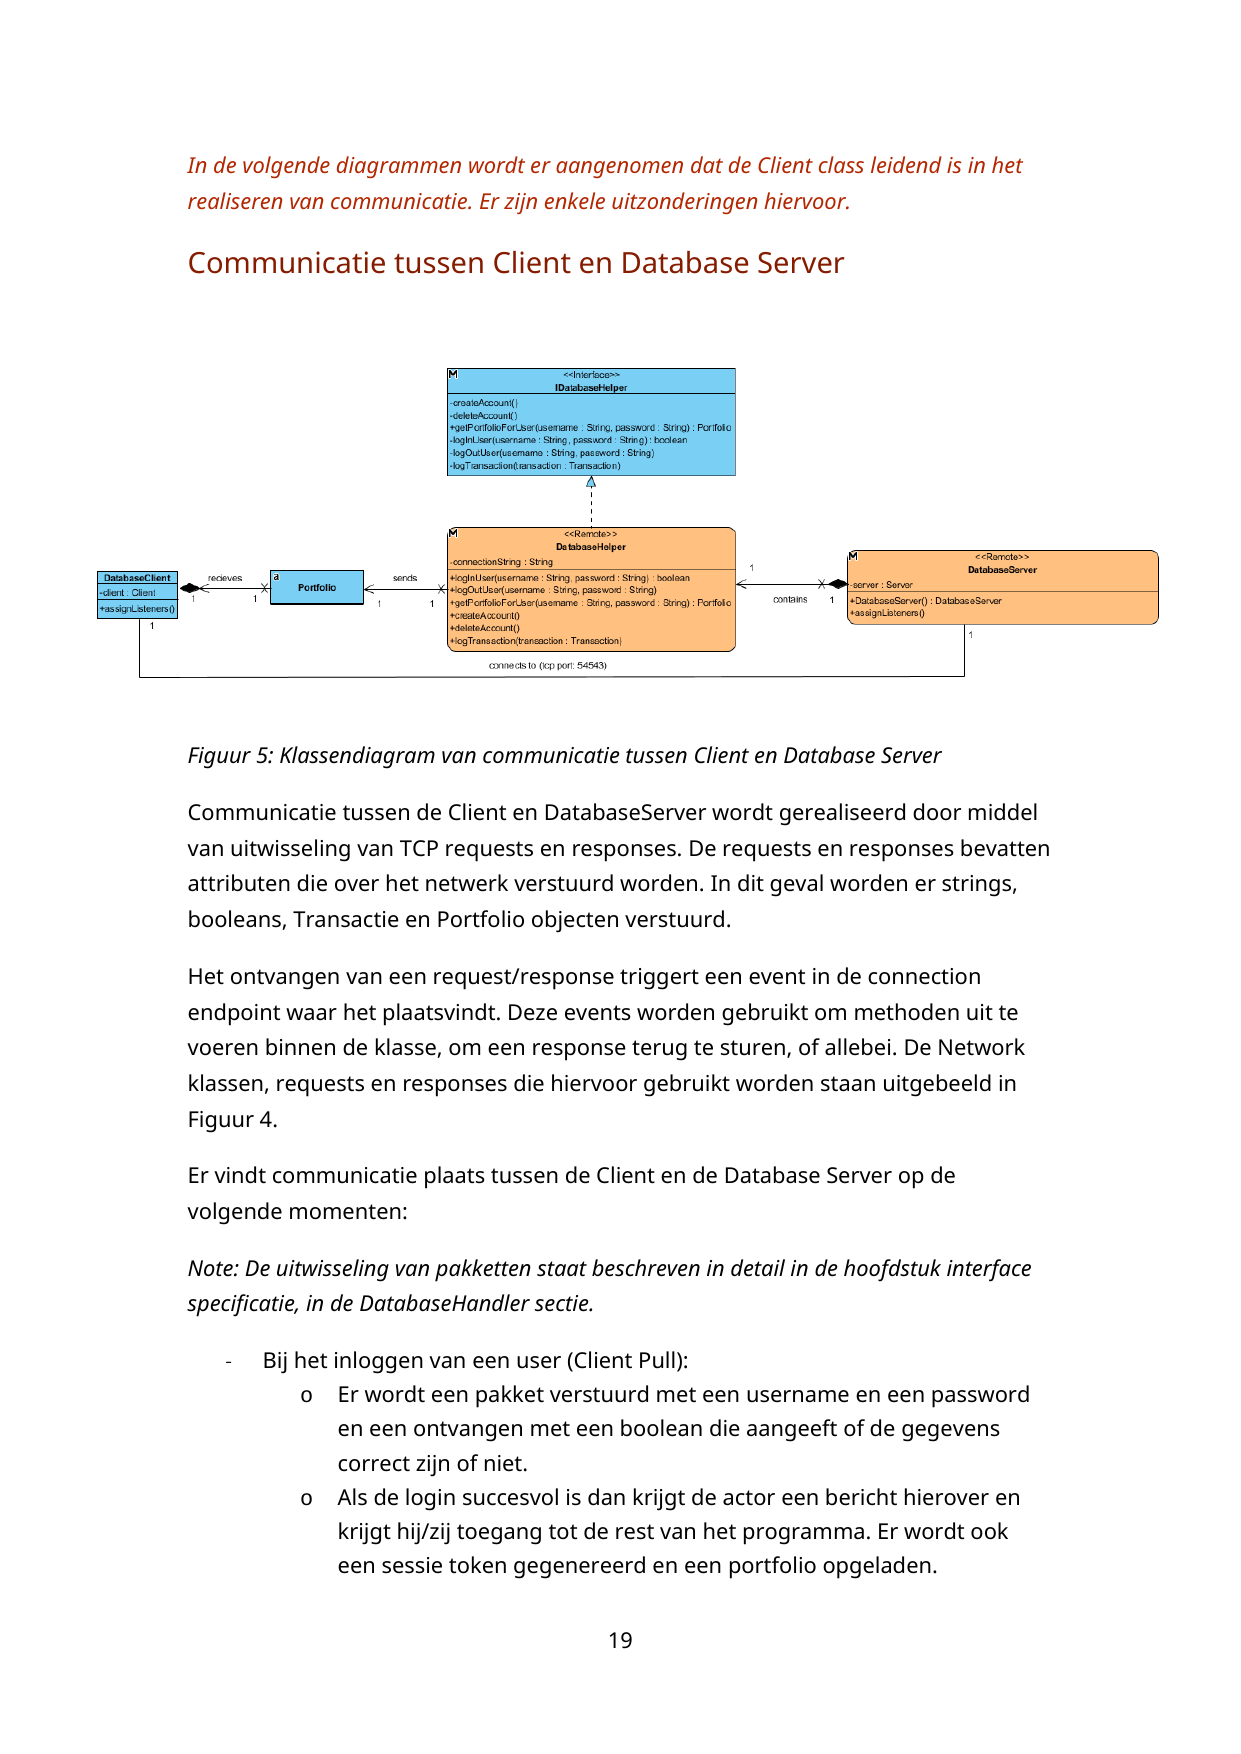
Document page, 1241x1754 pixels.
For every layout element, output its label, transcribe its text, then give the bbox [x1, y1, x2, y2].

text In de volgende diagrammen wordt er aangenomen dat de Client class leidend is in het realiseren van communicatie. Er zijn enkele uitzonderingen hiervoor. [187, 150, 1053, 216]
text Note: De uitwisseling van pakketten staat beschreven in detail in de hoofdstuk interface specificatie, in de DatabaseHandler sectie. [187, 1252, 1053, 1318]
text Het ontvangen van een request/response triggert een event in de connection endpoint waar het plaatsvindt. Deze events worden gebruikt om methoden uit te voeren binnen de klasse, om een response terug te sturen, of allebei. De Network klassen, requests en responses die hiervoor gebruikt worden staan uitgebeeld in Figuur 4. [187, 961, 1053, 1133]
subtitle Communicatie tussen Client en Database Server [187, 242, 1053, 282]
picture [56, 326, 1180, 711]
list Bij het inloggen van een user (Client Pull): [225, 1345, 1053, 1374]
text Communicatie tussen de Client en DatabaseServer wordt gerealiseerd door middel van uitwisseling van TCP requests en responses. De requests en responses bevatten attributen die over het netwerk verstuurd worden. In dit geval worden er strings, booleans, Transactie en Portfolio objecten verstuurd. [187, 797, 1053, 934]
list Er wordt een pakket verstuurd met een username en een password en een ontvangen met een boolean die aangeeft of de gegevens correct zijn of niet. [300, 1379, 1053, 1477]
list Als de login succesvol is dan krijgt de actor een bericht hierover en krijgt hij/zij toegang tot de rest van het programma. Er wordt ook een sessie token gegenereerd en een portfolio opgeladen. [300, 1482, 1053, 1580]
text Er vindt communicatie plaats tussen de Client en de Database Server op de volgende momenten: [187, 1160, 1053, 1226]
text Figuur 5: Klassendiagram van communicatie tussen Client en Database Server [187, 711, 1053, 770]
